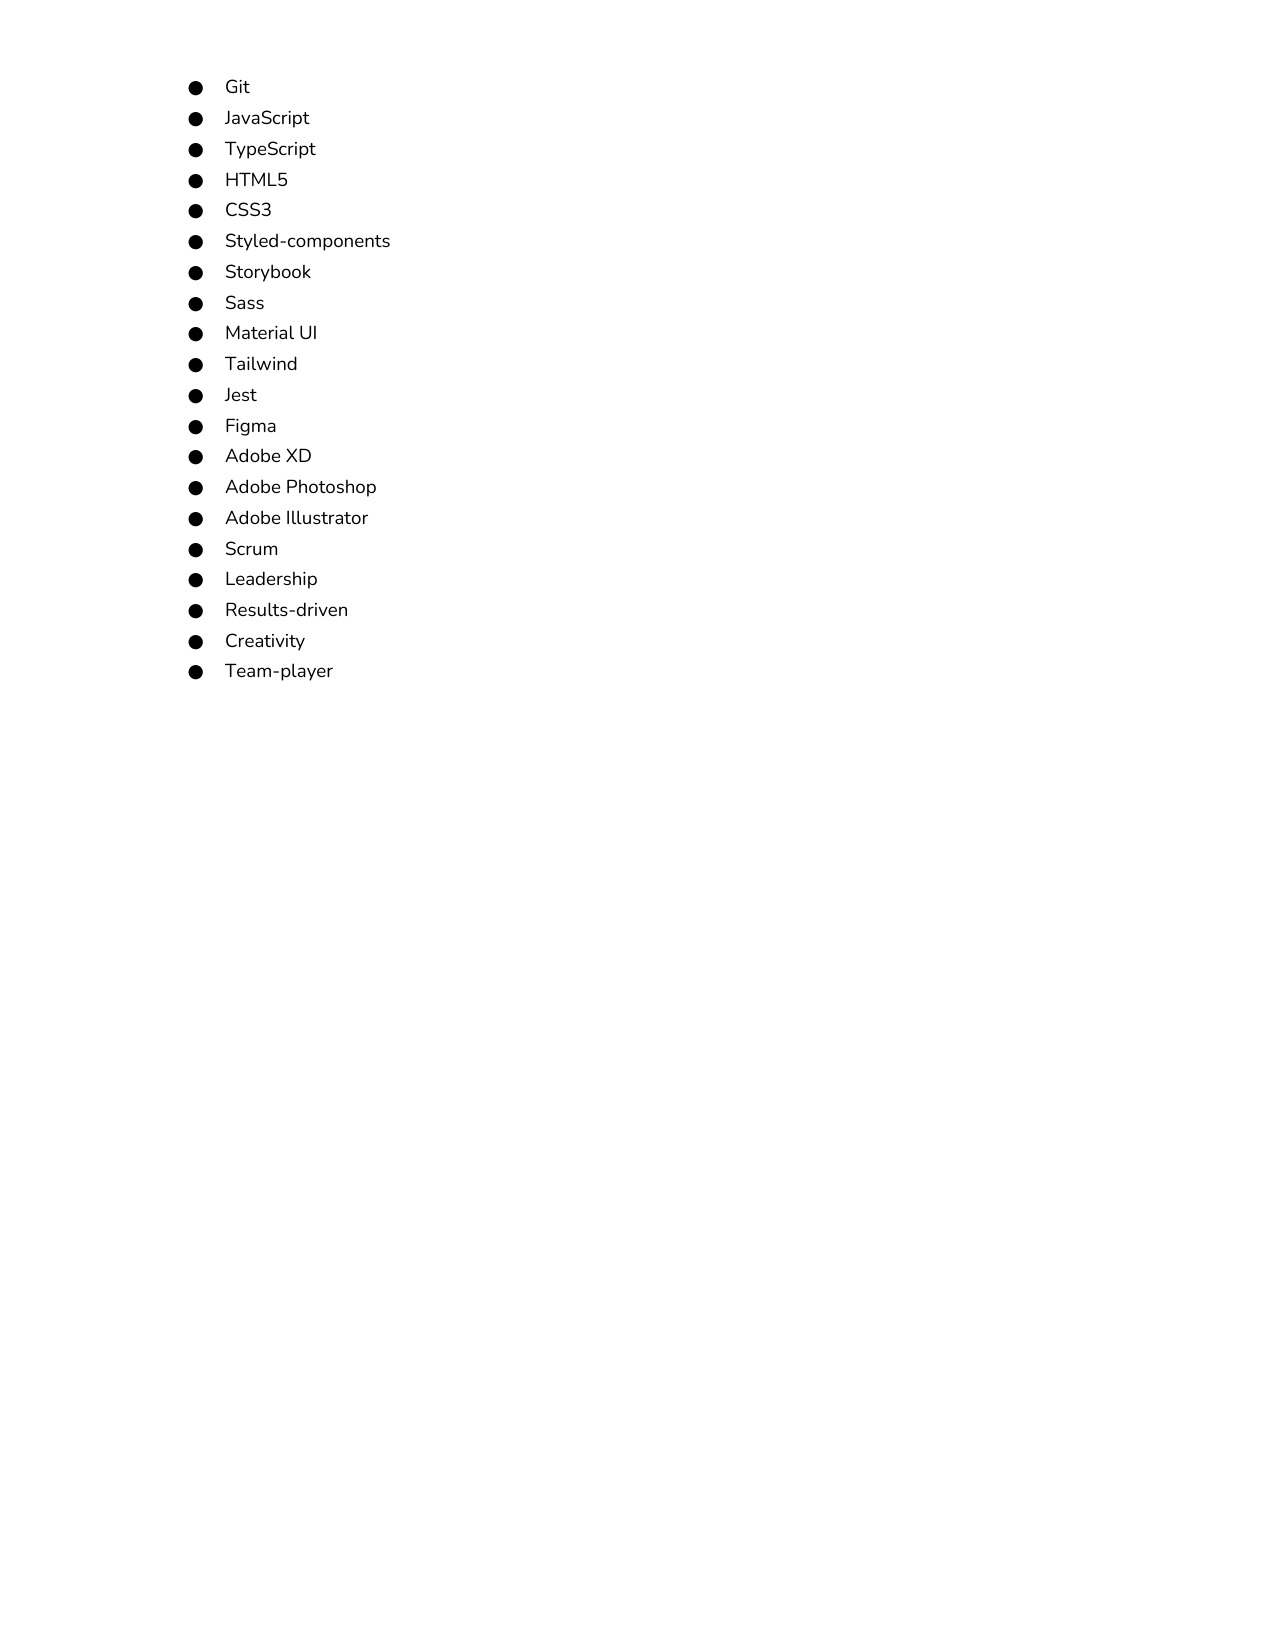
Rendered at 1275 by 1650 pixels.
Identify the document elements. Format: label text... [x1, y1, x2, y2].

list Git [187, 75, 400, 101]
list Styled-components [187, 229, 400, 254]
list Leadership [187, 567, 400, 592]
list Material UI [187, 321, 400, 346]
list Jest [187, 382, 400, 408]
list Tailwind [187, 352, 400, 377]
list CSS3 [187, 198, 400, 223]
list Creativity [187, 628, 400, 654]
list Adobe Photoshop [187, 474, 400, 500]
list Figma [187, 413, 400, 439]
list Sass [187, 290, 400, 316]
list Scrum [187, 536, 400, 562]
list Team-player [187, 659, 400, 684]
list Adobe Illustrator [187, 505, 400, 531]
list TypeScript [187, 136, 400, 162]
list Results-driven [187, 597, 400, 623]
list JavaScript [187, 106, 400, 131]
list HTML5 [187, 167, 400, 193]
list Adobe XD [187, 444, 400, 469]
list Storybook [187, 259, 400, 285]
